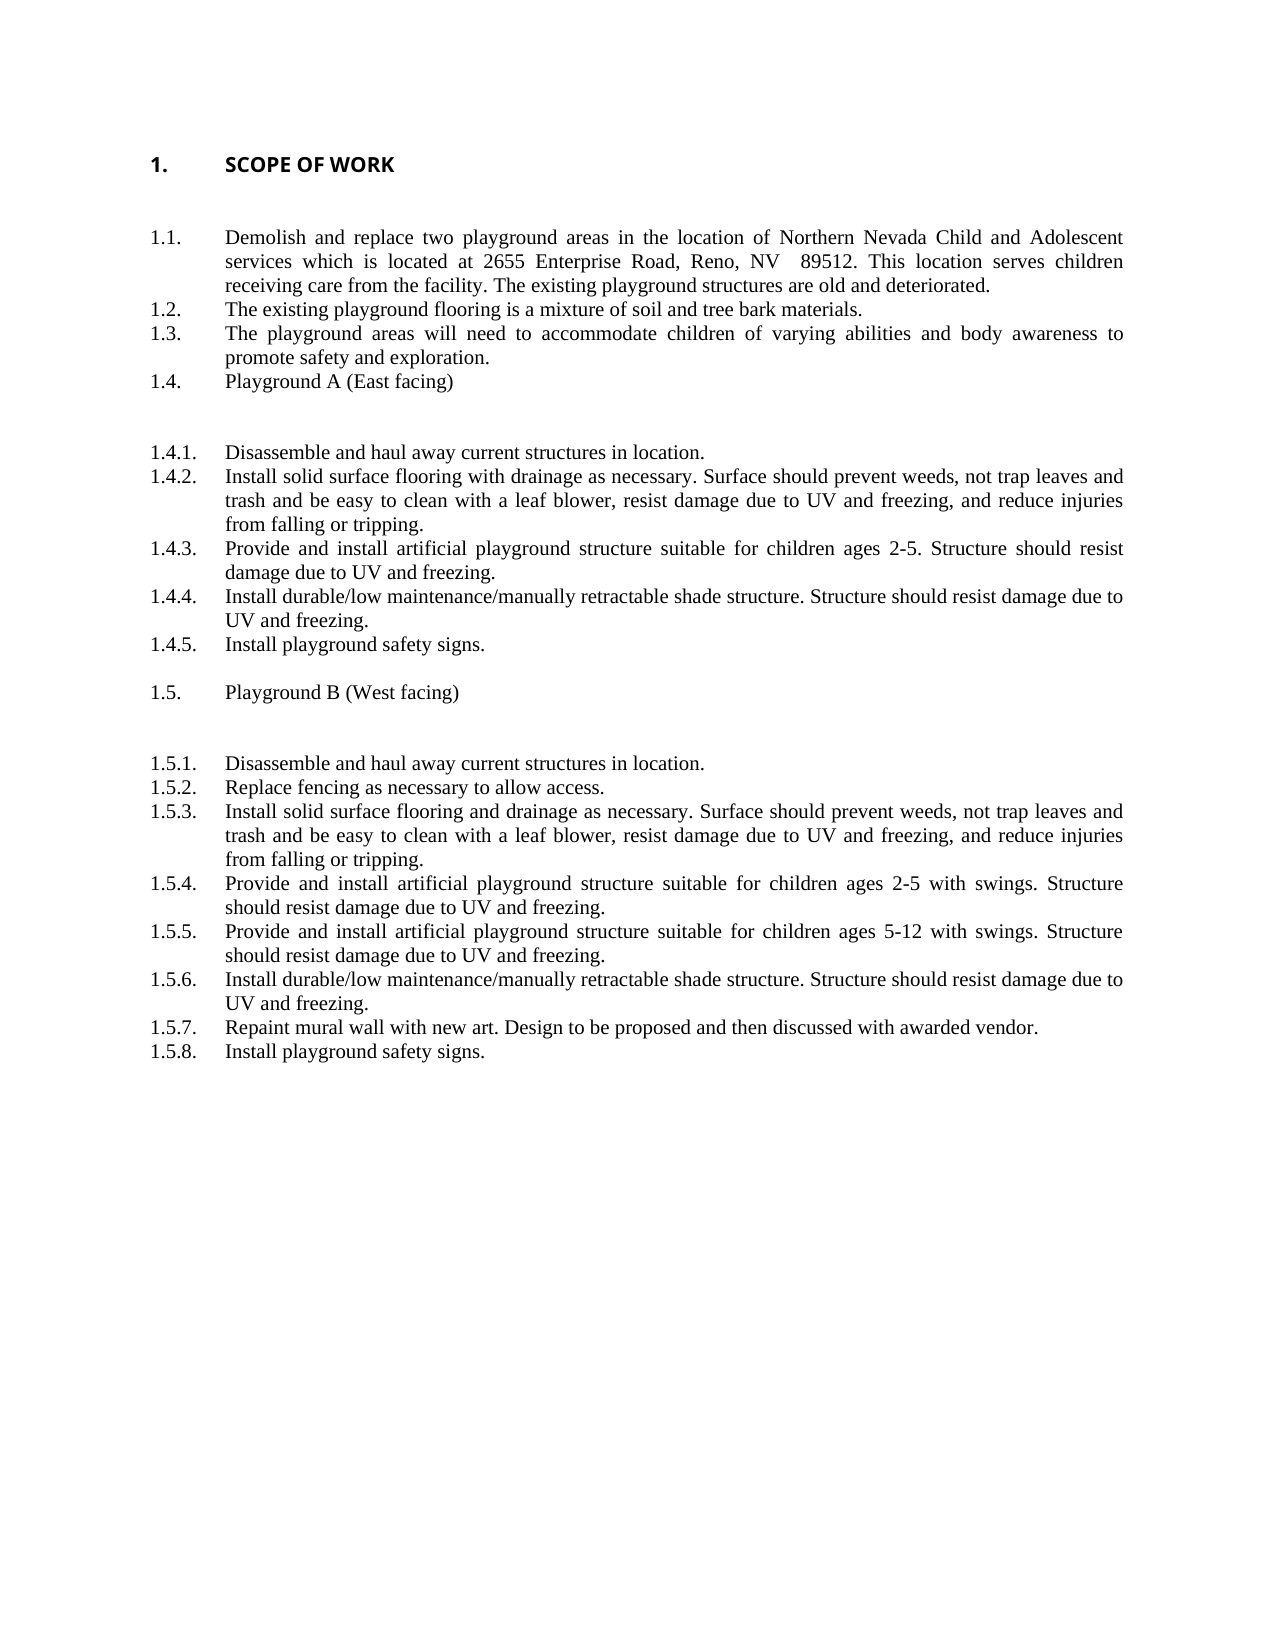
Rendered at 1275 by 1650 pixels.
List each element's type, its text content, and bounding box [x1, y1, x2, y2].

subtitle Playground A (East facing) [150, 369, 1125, 393]
subtitle Disassemble and haul away current structures in location. [150, 439, 1125, 464]
subtitle Demolish and replace two playground areas in the location of Northern Nevada Child and Adolescent services which is located at 2655 Enterprise Road, Reno, NV 89512. This location serves children receiving care from the facility. The existing playground structures are old and deteriorated. [150, 225, 1125, 297]
subtitle Scope of Work [150, 150, 1125, 178]
subtitle Playground B (West facing) [150, 680, 1125, 704]
subtitle The existing playground flooring is a mixture of soil and tree bark materials. [150, 297, 1125, 321]
subtitle Disassemble and haul away current structures in location. [150, 751, 1125, 775]
subtitle Install playground safety signs. [150, 1039, 1125, 1063]
subtitle Provide and install artificial playground structure suitable for children ages 2-5 with swings. Structure should resist damage due to UV and freezing. [150, 871, 1125, 919]
subtitle The playground areas will need to accommodate children of varying abilities and body awareness to promote safety and exploration. [150, 321, 1125, 369]
subtitle Provide and install artificial playground structure suitable for children ages 2-5. Structure should resist damage due to UV and freezing. [150, 536, 1125, 584]
subtitle Install solid surface flooring with drainage as necessary. Surface should prevent weeds, not trap leaves and trash and be easy to clean with a leaf blower, resist damage due to UV and freezing, and reduce injuries from falling or tripping. [150, 464, 1125, 536]
subtitle Provide and install artificial playground structure suitable for children ages 5-12 with swings. Structure should resist damage due to UV and freezing. [150, 919, 1125, 967]
subtitle Install durable/low maintenance/manually retractable shade structure. Structure should resist damage due to UV and freezing. [150, 967, 1125, 1015]
subtitle Replace fencing as necessary to allow access. [150, 775, 1125, 799]
subtitle Install solid surface flooring and drainage as necessary. Surface should prevent weeds, not trap leaves and trash and be easy to clean with a leaf blower, resist damage due to UV and freezing, and reduce injuries from falling or tripping. [150, 799, 1125, 871]
subtitle Install durable/low maintenance/manually retractable shade structure. Structure should resist damage due to UV and freezing. [150, 584, 1125, 632]
subtitle Install playground safety signs. [150, 632, 1125, 656]
subtitle Repaint mural wall with new art. Design to be proposed and then discussed with awarded vendor. [150, 1015, 1125, 1039]
